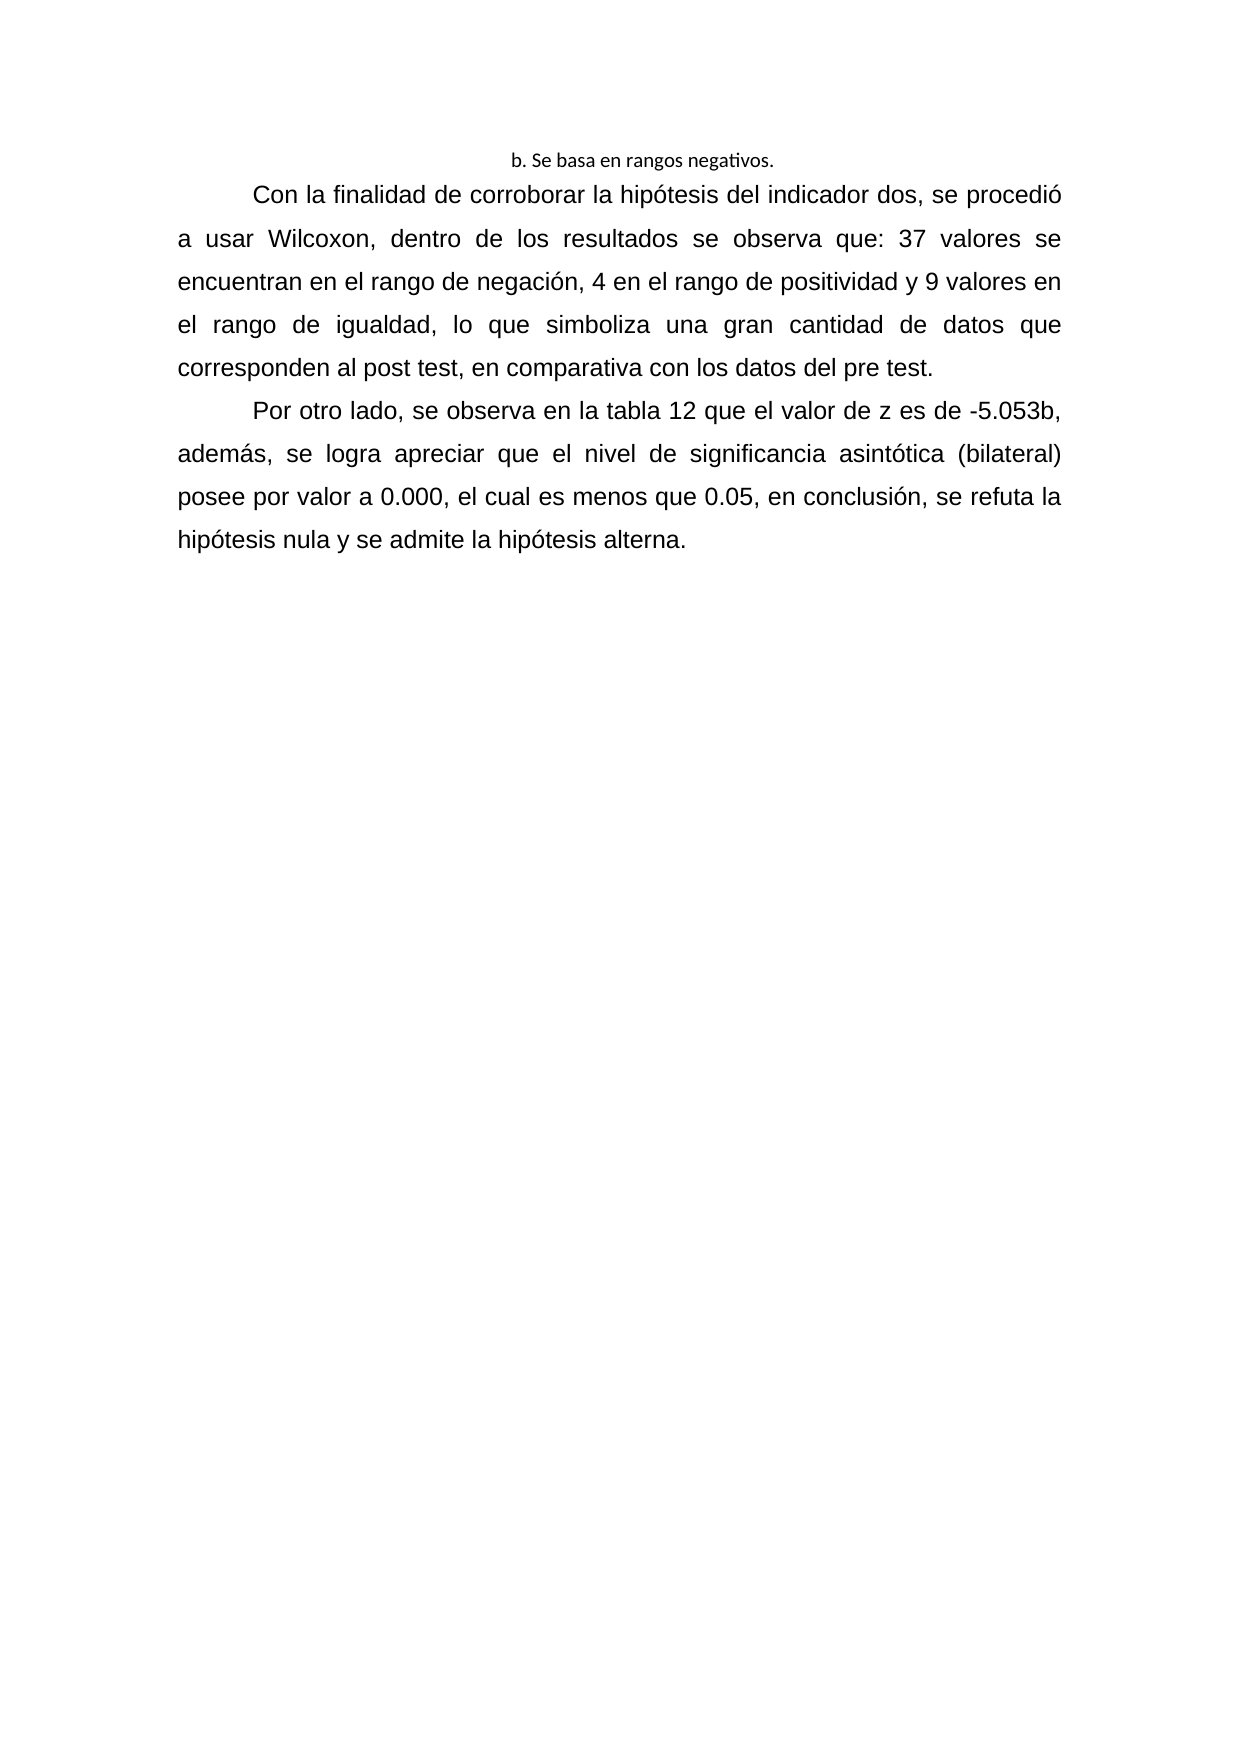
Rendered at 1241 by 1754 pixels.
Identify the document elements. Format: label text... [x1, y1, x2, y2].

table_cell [178, 148, 1107, 180]
text Por otro lado, se observa en la tabla 12 que el valor de z es de -5.053b, además, se logra apreciar que el nivel de significancia asintótica (bilateral) posee por valor a 0.000, el cual es menos que 0.05, en conclusión, se refuta la hipótesis nula y se admite la hipótesis alterna. [177, 396, 1063, 554]
text Con la finalidad de corroborar la hipótesis del indicador dos, se procedió a usar Wilcoxon, dentro de los resultados se observa que: 37 valores se encuentran en el rango de negación, 4 en el rango de positividad y 9 valores en el rango de igualdad, lo que simboliza una gran cantidad de datos que corresponden al post test, en comparativa con los datos del pre test. [177, 180, 1063, 382]
